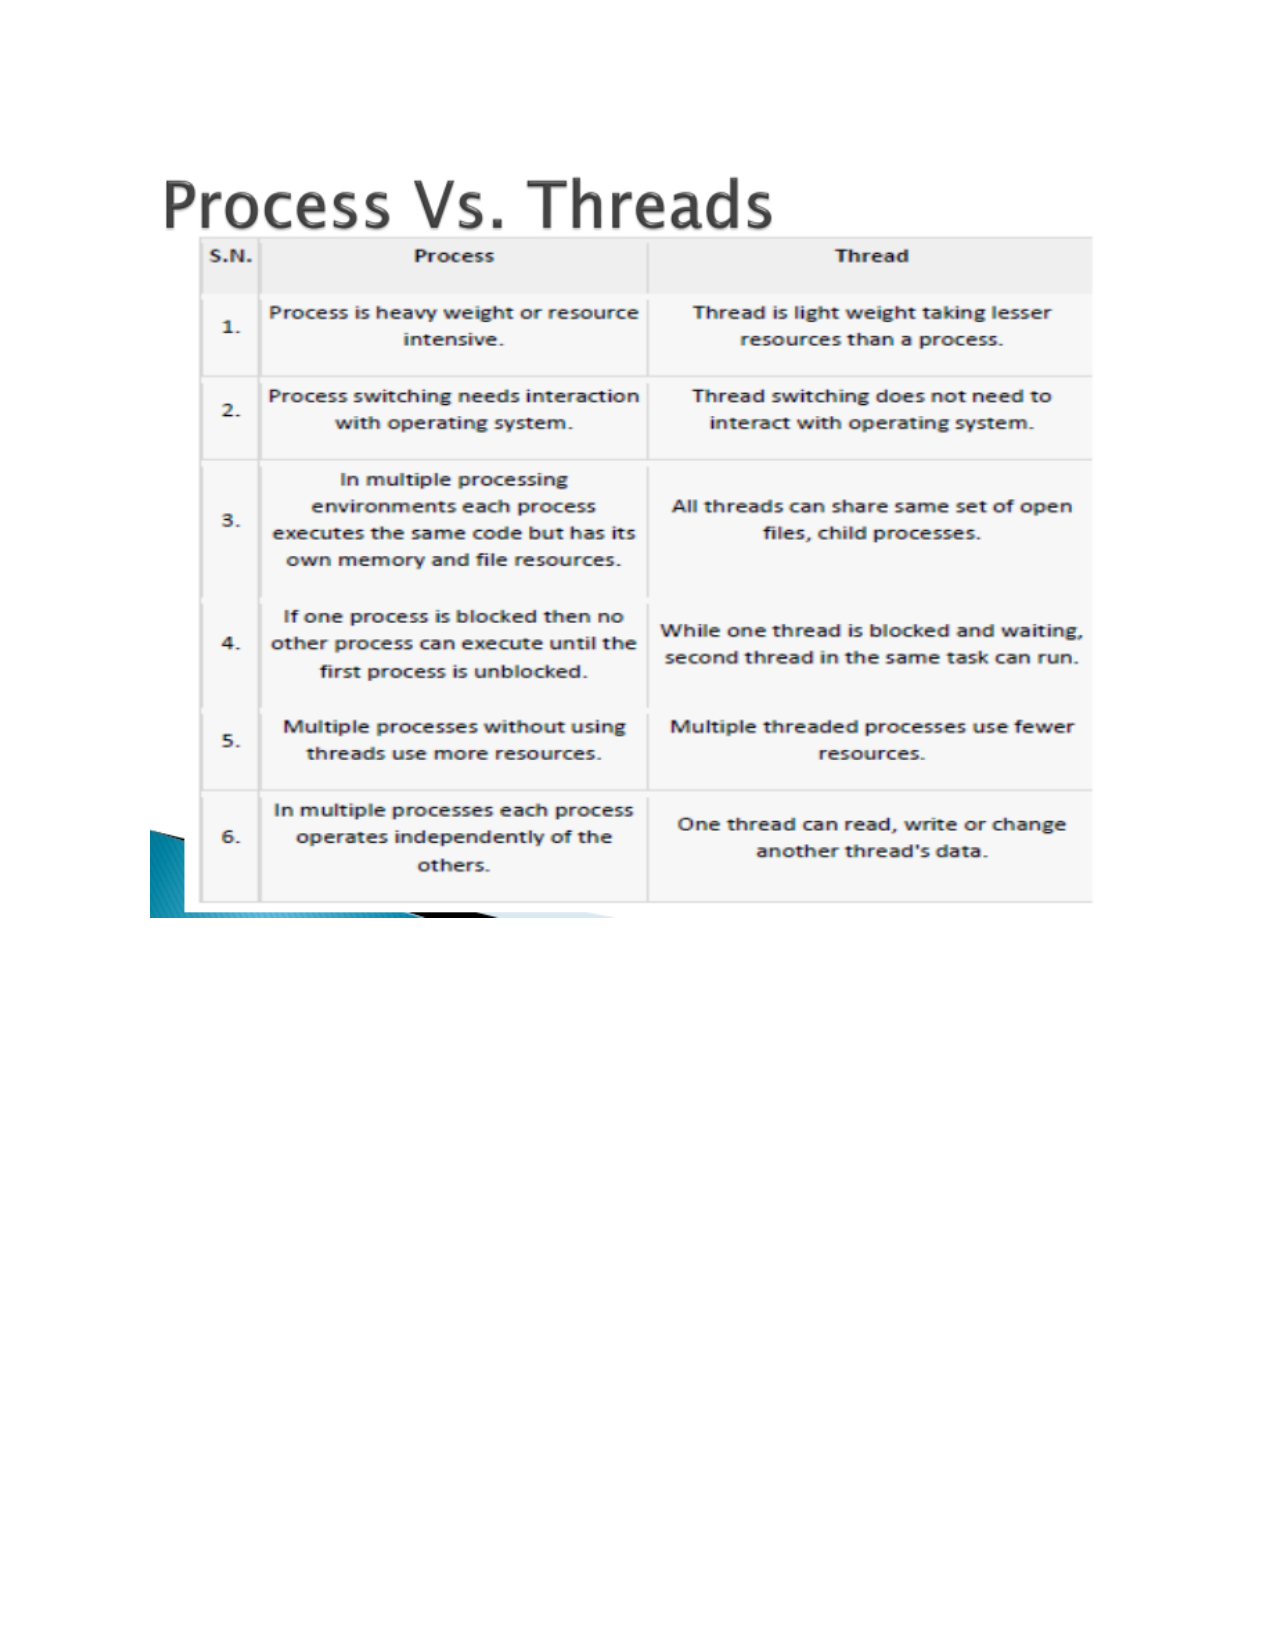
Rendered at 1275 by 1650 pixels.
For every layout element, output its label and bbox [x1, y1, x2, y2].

picture [150, 150, 1125, 918]
